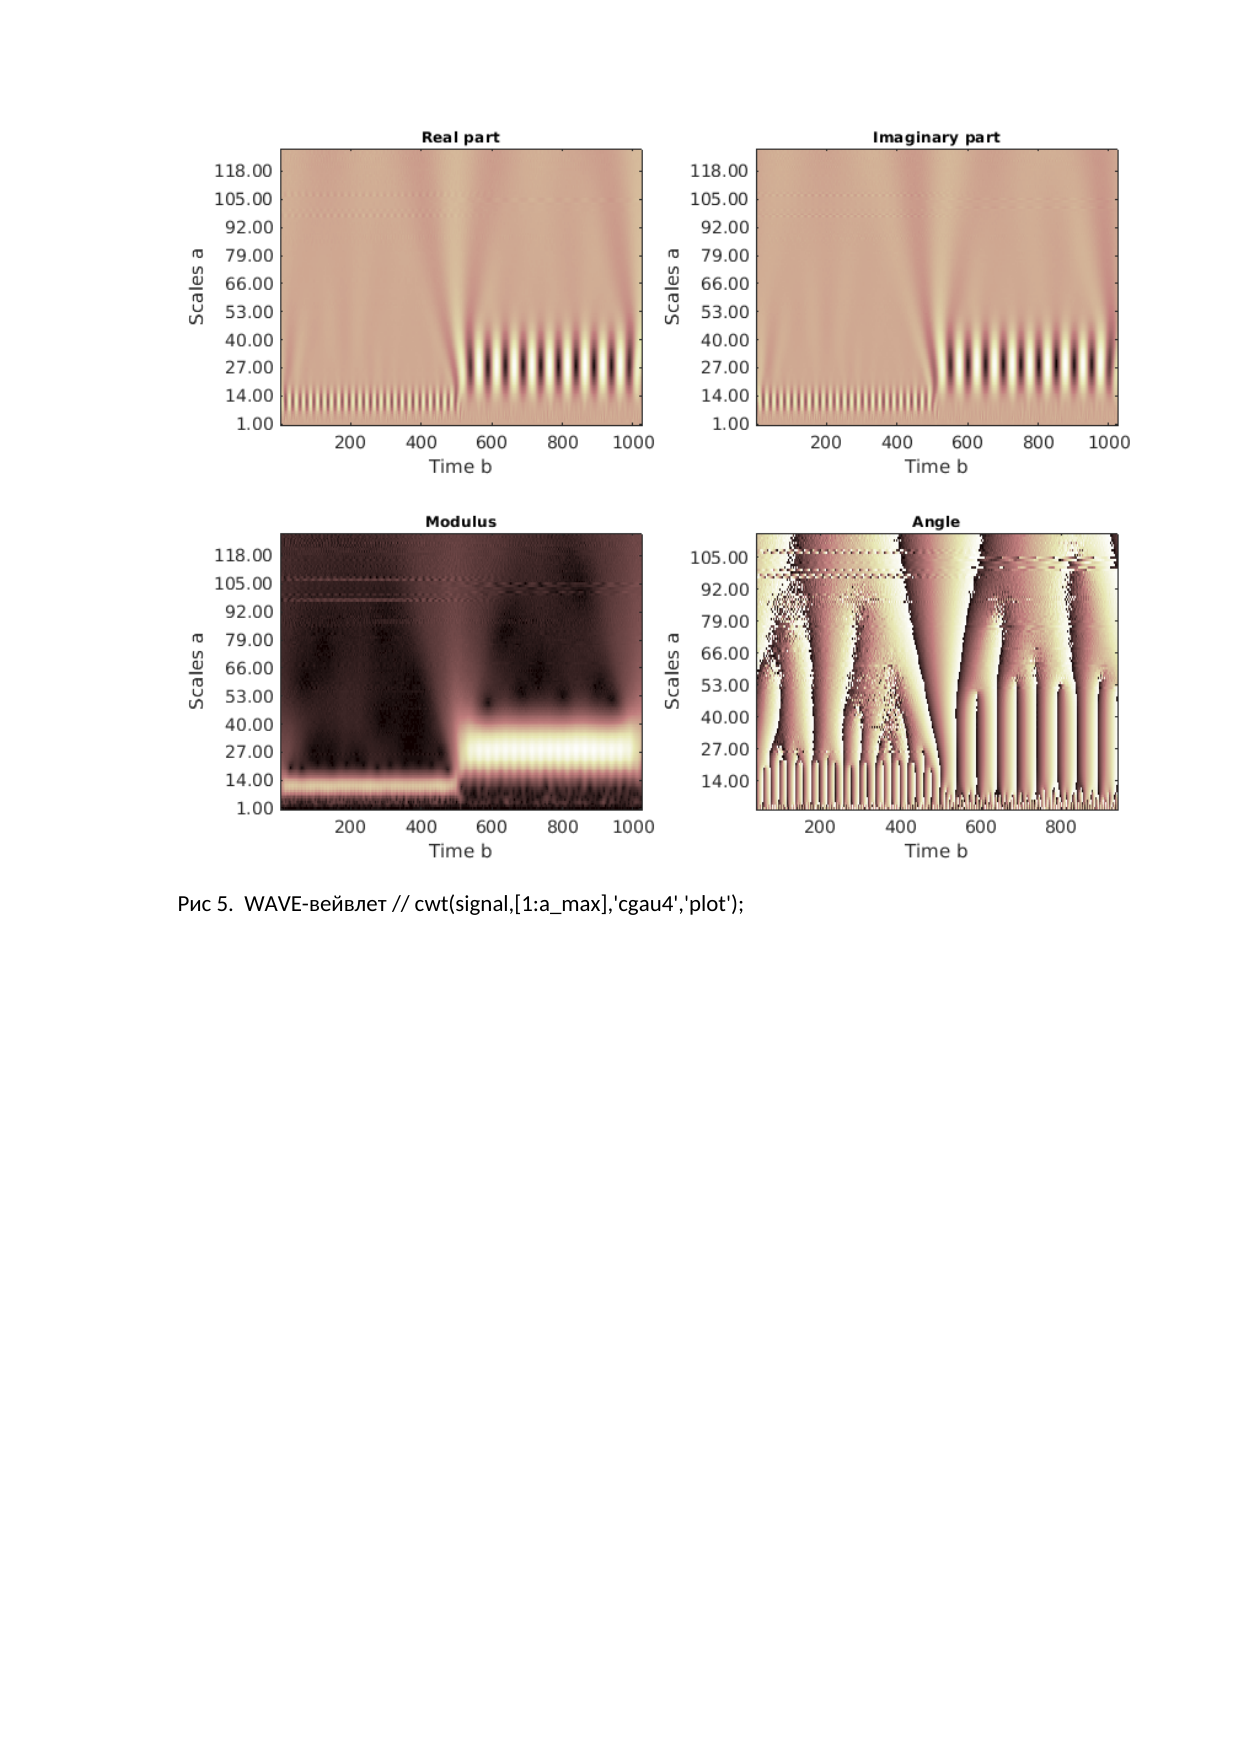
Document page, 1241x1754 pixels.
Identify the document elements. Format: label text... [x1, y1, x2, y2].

picture [177, 118, 1152, 871]
text Рис 5. WAVE-вейвлет // cwt(signal,[1:a_max],'cgau4','plot'); [177, 889, 1152, 917]
